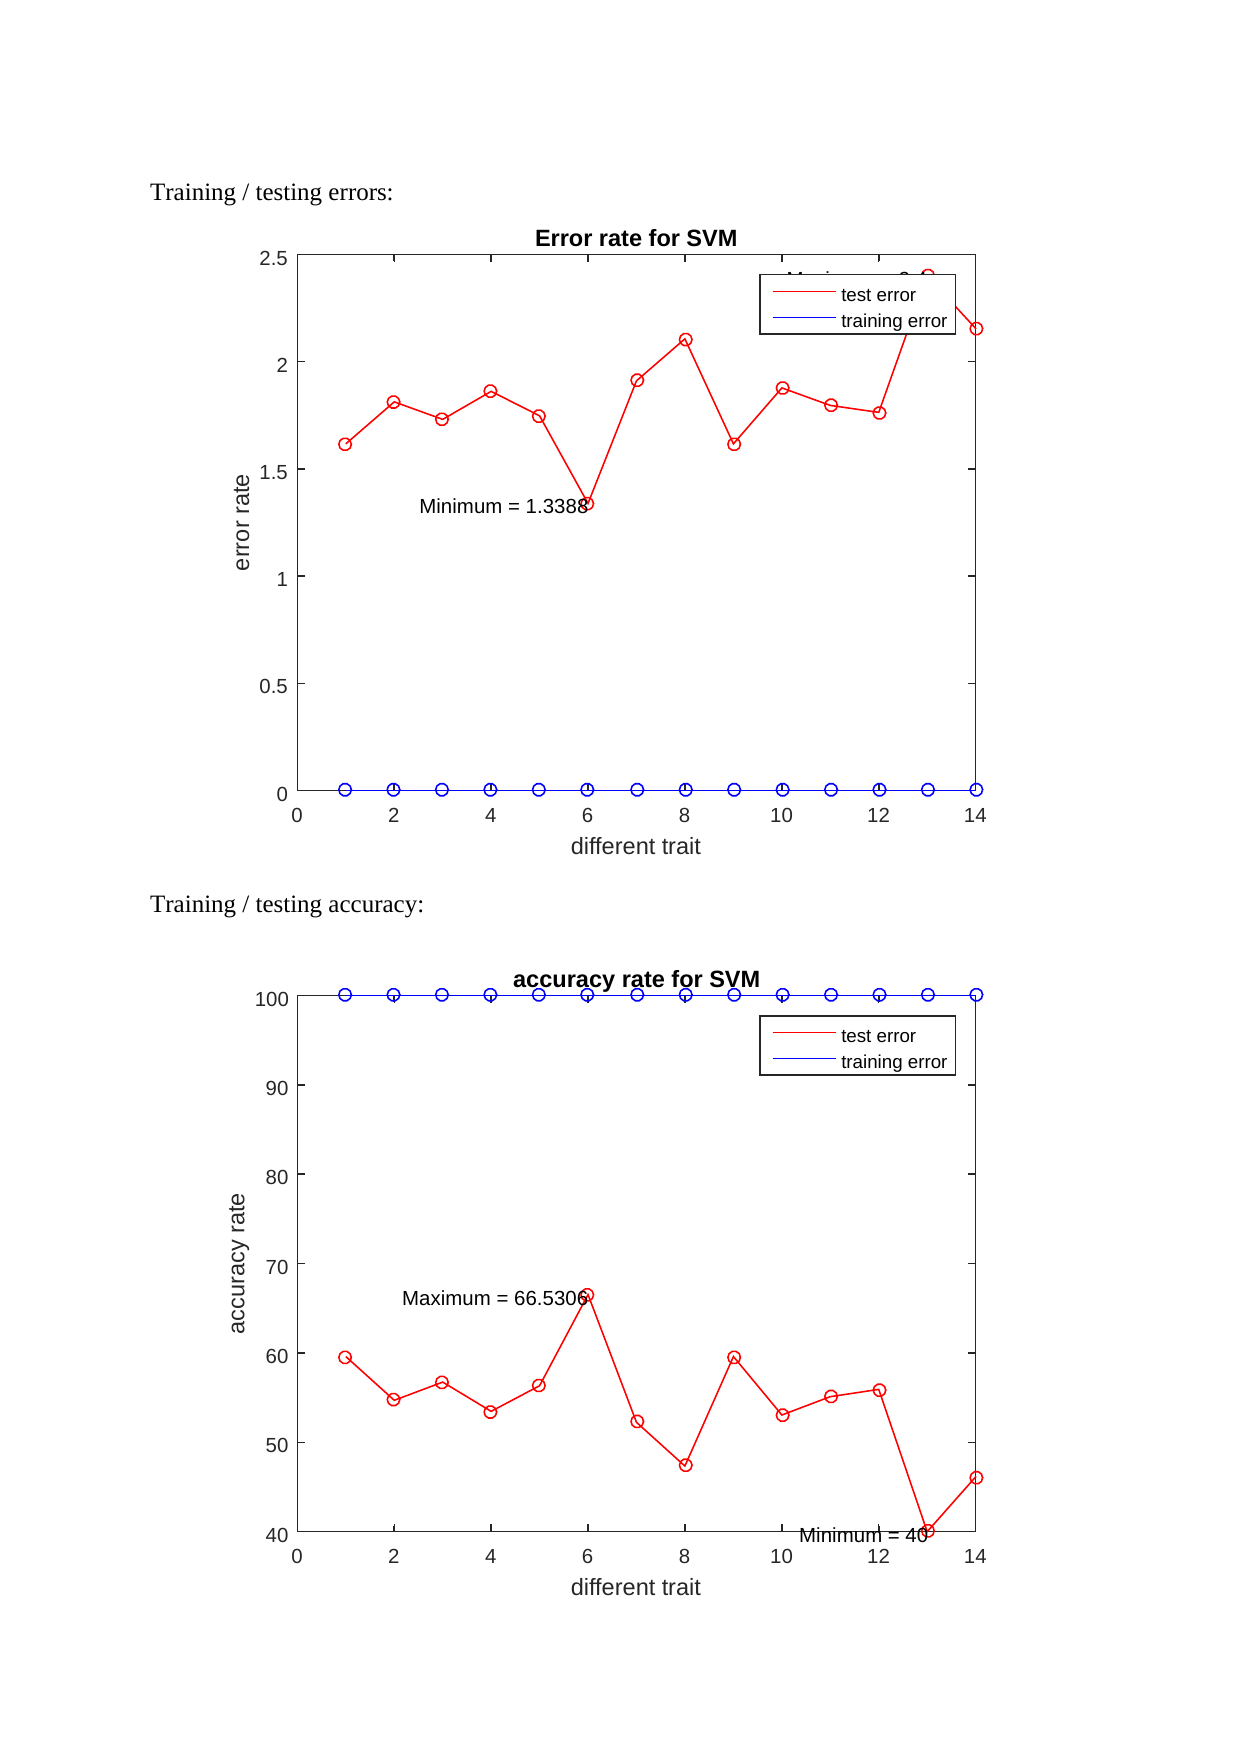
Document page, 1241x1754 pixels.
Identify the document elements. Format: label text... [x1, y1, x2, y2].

text Training / testing accuracy: [150, 889, 1090, 918]
text Training / testing errors: [150, 177, 1090, 206]
